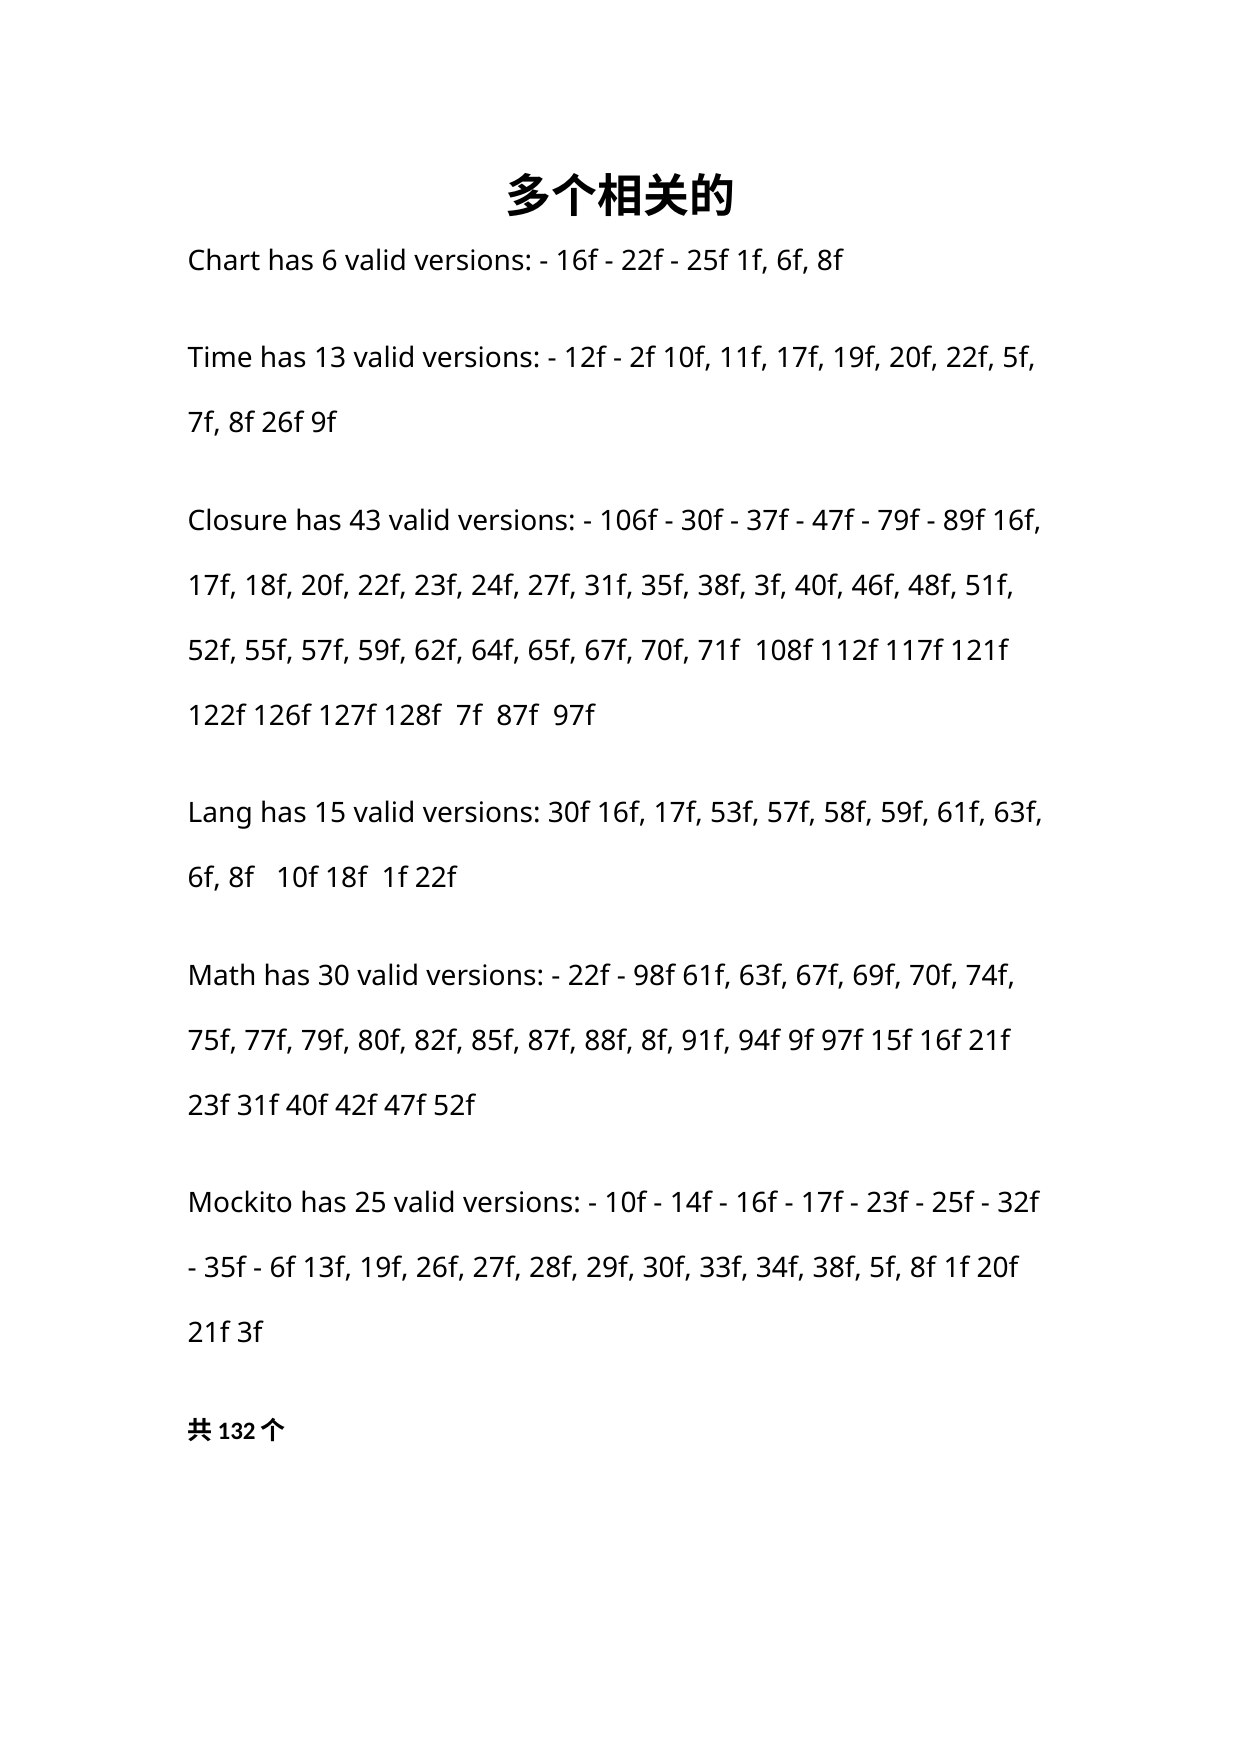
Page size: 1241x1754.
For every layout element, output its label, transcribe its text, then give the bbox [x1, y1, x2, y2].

text Closure has 43 valid versions: - 106f - 30f - 37f - 47f - 79f - 89f 16f, 17f, 18f, 20f, 22f, 23f, 24f, 27f, 31f, 35f, 38f, 3f, 40f, 46f, 48f, 51f, 52f, 55f, 57f, 59f, 62f, 64f, 65f, 67f, 70f, 71f 108f 112f 117f 121f 122f 126f 127f 128f 7f 87f 97f [187, 487, 1053, 747]
text Math has 30 valid versions: - 22f - 98f 61f, 63f, 67f, 69f, 70f, 74f, 75f, 77f, 79f, 80f, 82f, 85f, 87f, 88f, 8f, 91f, 94f 9f 97f 15f 16f 21f 23f 31f 40f 42f 47f 52f [187, 942, 1053, 1137]
text Lang has 15 valid versions: 30f 16f, 17f, 53f, 57f, 58f, 59f, 61f, 63f, 6f, 8f 10f 18f 1f 22f [187, 779, 1053, 909]
text Chart has 6 valid versions: - 16f - 22f - 25f 1f, 6f, 8f [187, 227, 1053, 292]
text 共132个 [187, 1397, 1053, 1462]
text 多个相关的 [187, 162, 1053, 227]
text Time has 13 valid versions: - 12f - 2f 10f, 11f, 17f, 19f, 20f, 22f, 5f, 7f, 8f 26f 9f [187, 324, 1053, 454]
text Mockito has 25 valid versions: - 10f - 14f - 16f - 17f - 23f - 25f - 32f - 35f - 6f 13f, 19f, 26f, 27f, 28f, 29f, 30f, 33f, 34f, 38f, 5f, 8f 1f 20f 21f 3f [187, 1169, 1053, 1364]
